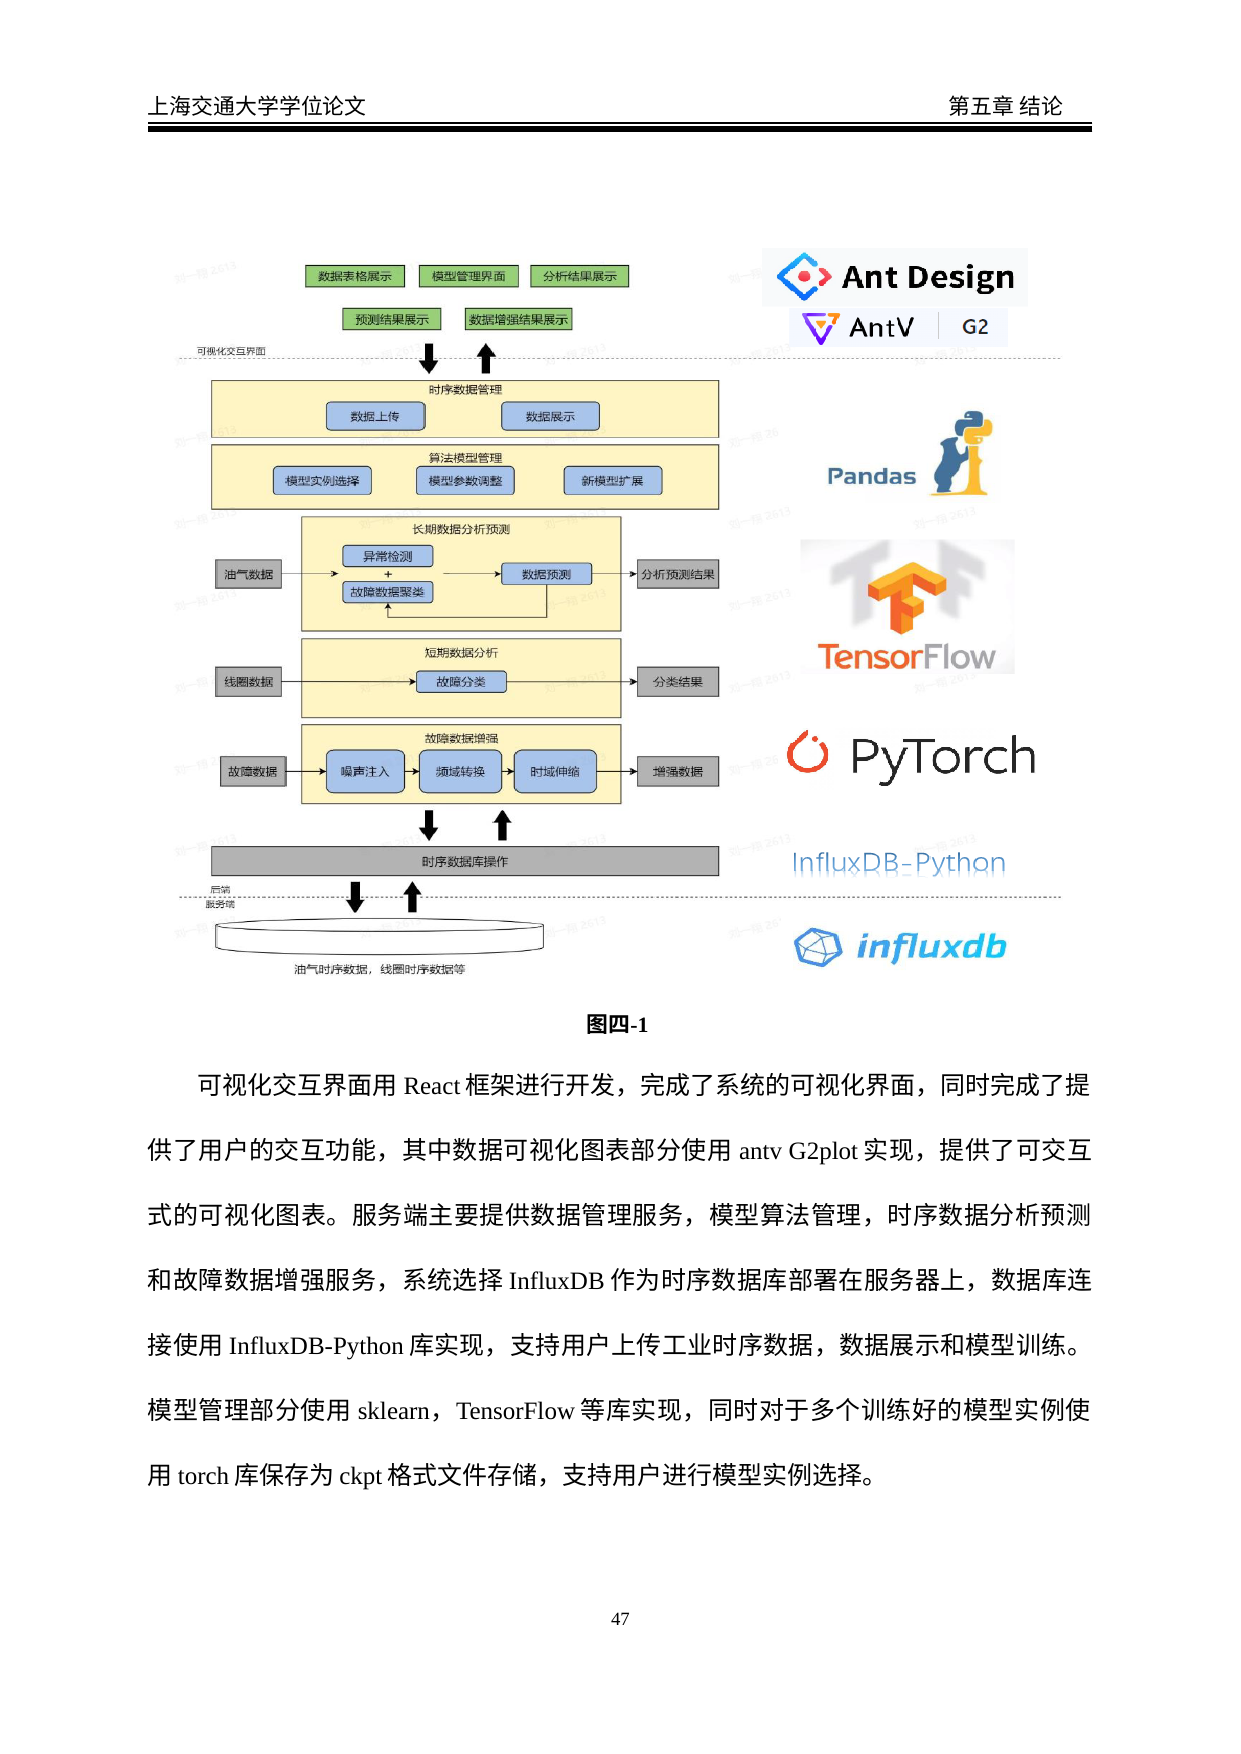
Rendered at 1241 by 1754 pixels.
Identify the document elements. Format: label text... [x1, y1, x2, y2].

text 可视化交互界面用React框架进行开发，完成了系统的可视化界面，同时完成了提供了用户的交互功能，其中数据可视化图表部分使用antv G2plot实现，提供了可交互式的可视化图表。服务端主要提供数据管理服务，模型算法管理，时序数据分析预测和故障数据增强服务，系统选择InfluxDB作为时序数据库部署在服务器上，数据库连接使用InfluxDB-Python库实现，支持用户上传工业时序数据，数据展示和模型训练。模型管理部分使用sklearn，TensorFlow等库实现，同时对于多个训练好的模型实例使用torch库保存为ckpt格式文件存储，支持用户进行模型实例选择。 [148, 1051, 1092, 1506]
picture [172, 246, 1068, 980]
